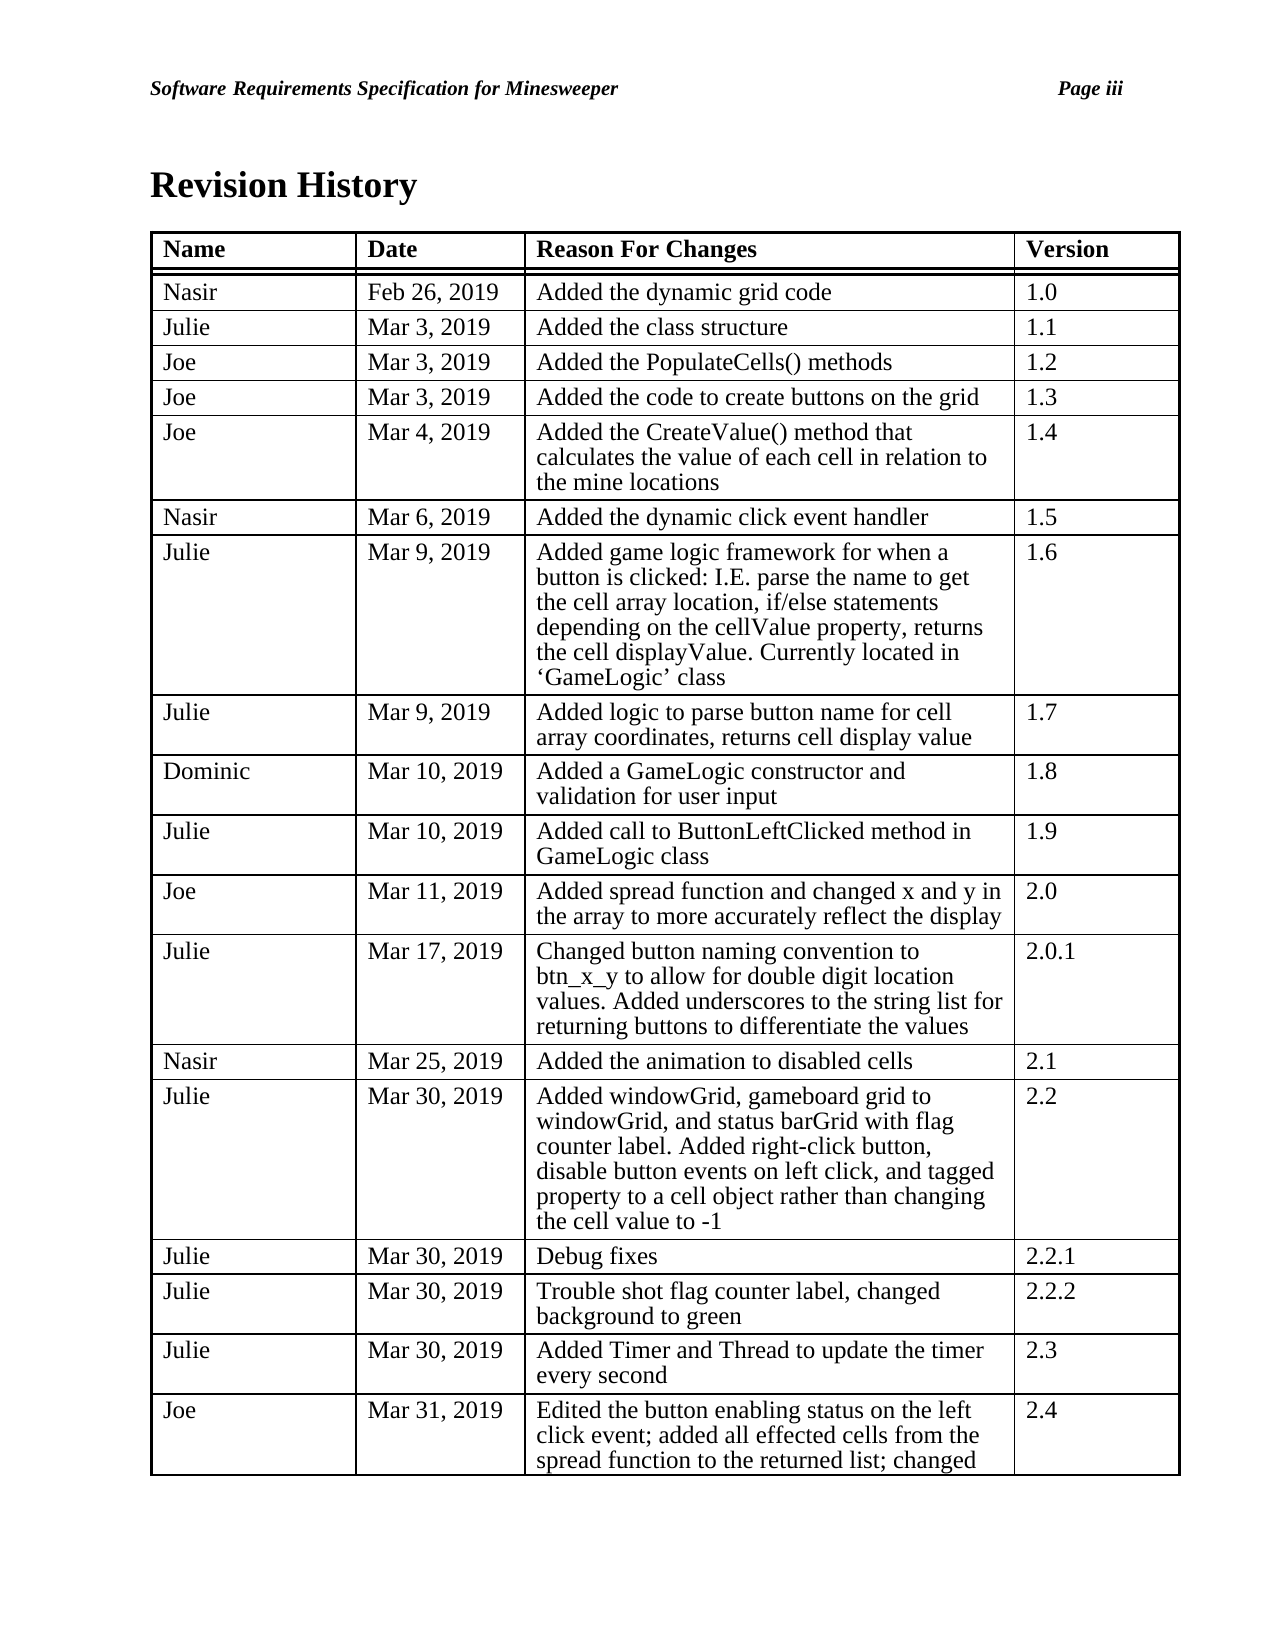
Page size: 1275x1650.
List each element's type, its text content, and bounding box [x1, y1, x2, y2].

table_cell 1.3 [1015, 381, 1178, 414]
table_cell 1.5 [1015, 501, 1178, 534]
table_cell Mar 30, 2019 [357, 1335, 524, 1393]
table_cell Joe [153, 346, 355, 379]
table_cell Nasir [153, 501, 355, 534]
table_cell 2.0.1 [1015, 935, 1178, 1044]
table_cell Added logic to parse button name for cell array coordinates, returns cell display value [526, 696, 1014, 754]
table_cell Added the dynamic grid code [526, 276, 1014, 310]
table_cell 1.4 [1015, 416, 1178, 499]
table_cell Julie [153, 1335, 355, 1393]
table_cell 2.4 [1015, 1395, 1178, 1474]
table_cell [526, 1395, 1014, 1474]
table_cell Added game logic framework for when a button is clicked: I.E. parse the name to get the cell array location, if/else statements depending on the cellValue property, returns the cell displayValue. Currently located in ‘GameLogic’ class [526, 536, 1014, 694]
table_cell Julie [153, 536, 355, 694]
table_cell Debug fixes [526, 1240, 1014, 1273]
table_header Version [1015, 234, 1178, 267]
table_cell Mar 9, 2019 [357, 536, 524, 694]
table_cell Joe [153, 876, 355, 934]
table_cell Added the dynamic click event handler [526, 501, 1014, 534]
text Revision History [150, 162, 1125, 206]
table_cell 2.2 [1015, 1080, 1178, 1238]
table_cell Added Timer and Thread to update the timer every second [526, 1335, 1014, 1393]
table_cell Mar 3, 2019 [357, 346, 524, 379]
table_cell Nasir [153, 276, 355, 310]
table_cell Dominic [153, 756, 355, 814]
table_cell Nasir [153, 1045, 355, 1078]
table_cell Mar 11, 2019 [357, 876, 524, 934]
table_header Reason For Changes [526, 234, 1014, 267]
table_cell Julie [153, 1275, 355, 1333]
table_cell Added a GameLogic constructor and validation for user input [526, 756, 1014, 814]
table_cell Joe [153, 381, 355, 414]
table_cell 1.2 [1015, 346, 1178, 379]
table_cell Added the PopulateCells() methods [526, 346, 1014, 379]
table_cell Julie [153, 816, 355, 874]
table_cell 1.8 [1015, 756, 1178, 814]
table_cell Julie [153, 1240, 355, 1273]
table_cell Julie [153, 311, 355, 345]
table_cell Mar 9, 2019 [357, 696, 524, 754]
table_cell 1.6 [1015, 536, 1178, 694]
table_cell 1.0 [1015, 276, 1178, 310]
table_cell Added spread function and changed x and y in the array to more accurately reflect the display [526, 876, 1014, 934]
table_cell Changed button naming convention to btn_x_y to allow for double digit location values. Added underscores to the string list for returning buttons to differentiate the values [526, 935, 1014, 1044]
table_header Name [153, 234, 355, 267]
table_cell Mar 3, 2019 [357, 381, 524, 414]
table_header Date [357, 234, 524, 267]
table_cell 1.7 [1015, 696, 1178, 754]
table_cell Mar 3, 2019 [357, 311, 524, 345]
table_cell Added the CreateValue() method that calculates the value of each cell in relation to the mine locations [526, 416, 1014, 499]
table_cell Added call to ButtonLeftClicked method in GameLogic class [526, 816, 1014, 874]
table_cell Added the code to create buttons on the grid [526, 381, 1014, 414]
table_cell Mar 30, 2019 [357, 1240, 524, 1273]
table_cell Julie [153, 1080, 355, 1238]
table_cell Mar 30, 2019 [357, 1080, 524, 1238]
table_cell Mar 30, 2019 [357, 1275, 524, 1333]
table_cell Mar 31, 2019 [357, 1395, 524, 1474]
table_cell Added the class structure [526, 311, 1014, 345]
table_cell 1.9 [1015, 816, 1178, 874]
table_cell 2.2.2 [1015, 1275, 1178, 1333]
table_cell Joe [153, 1395, 355, 1474]
table_cell Trouble shot flag counter label, changed background to green [526, 1275, 1014, 1333]
table_cell Feb 26, 2019 [357, 276, 524, 310]
table_cell Added windowGrid, gameboard grid to windowGrid, and status barGrid with flag counter label. Added right-click button, disable button events on left click, and tagged property to a cell object rather than changing the cell value to -1 [526, 1080, 1014, 1238]
table_cell 2.0 [1015, 876, 1178, 934]
table_cell Mar 4, 2019 [357, 416, 524, 499]
table_cell Mar 6, 2019 [357, 501, 524, 534]
table_cell 2.2.1 [1015, 1240, 1178, 1273]
table_cell Julie [153, 696, 355, 754]
table_cell Added the animation to disabled cells [526, 1045, 1014, 1078]
table_cell 2.3 [1015, 1335, 1178, 1393]
table_cell Mar 10, 2019 [357, 816, 524, 874]
table_cell Joe [153, 416, 355, 499]
table_cell Julie [153, 935, 355, 1044]
table_cell Mar 17, 2019 [357, 935, 524, 1044]
table_cell Mar 25, 2019 [357, 1045, 524, 1078]
table_cell 2.1 [1015, 1045, 1178, 1078]
table_cell 1.1 [1015, 311, 1178, 345]
table_cell Mar 10, 2019 [357, 756, 524, 814]
